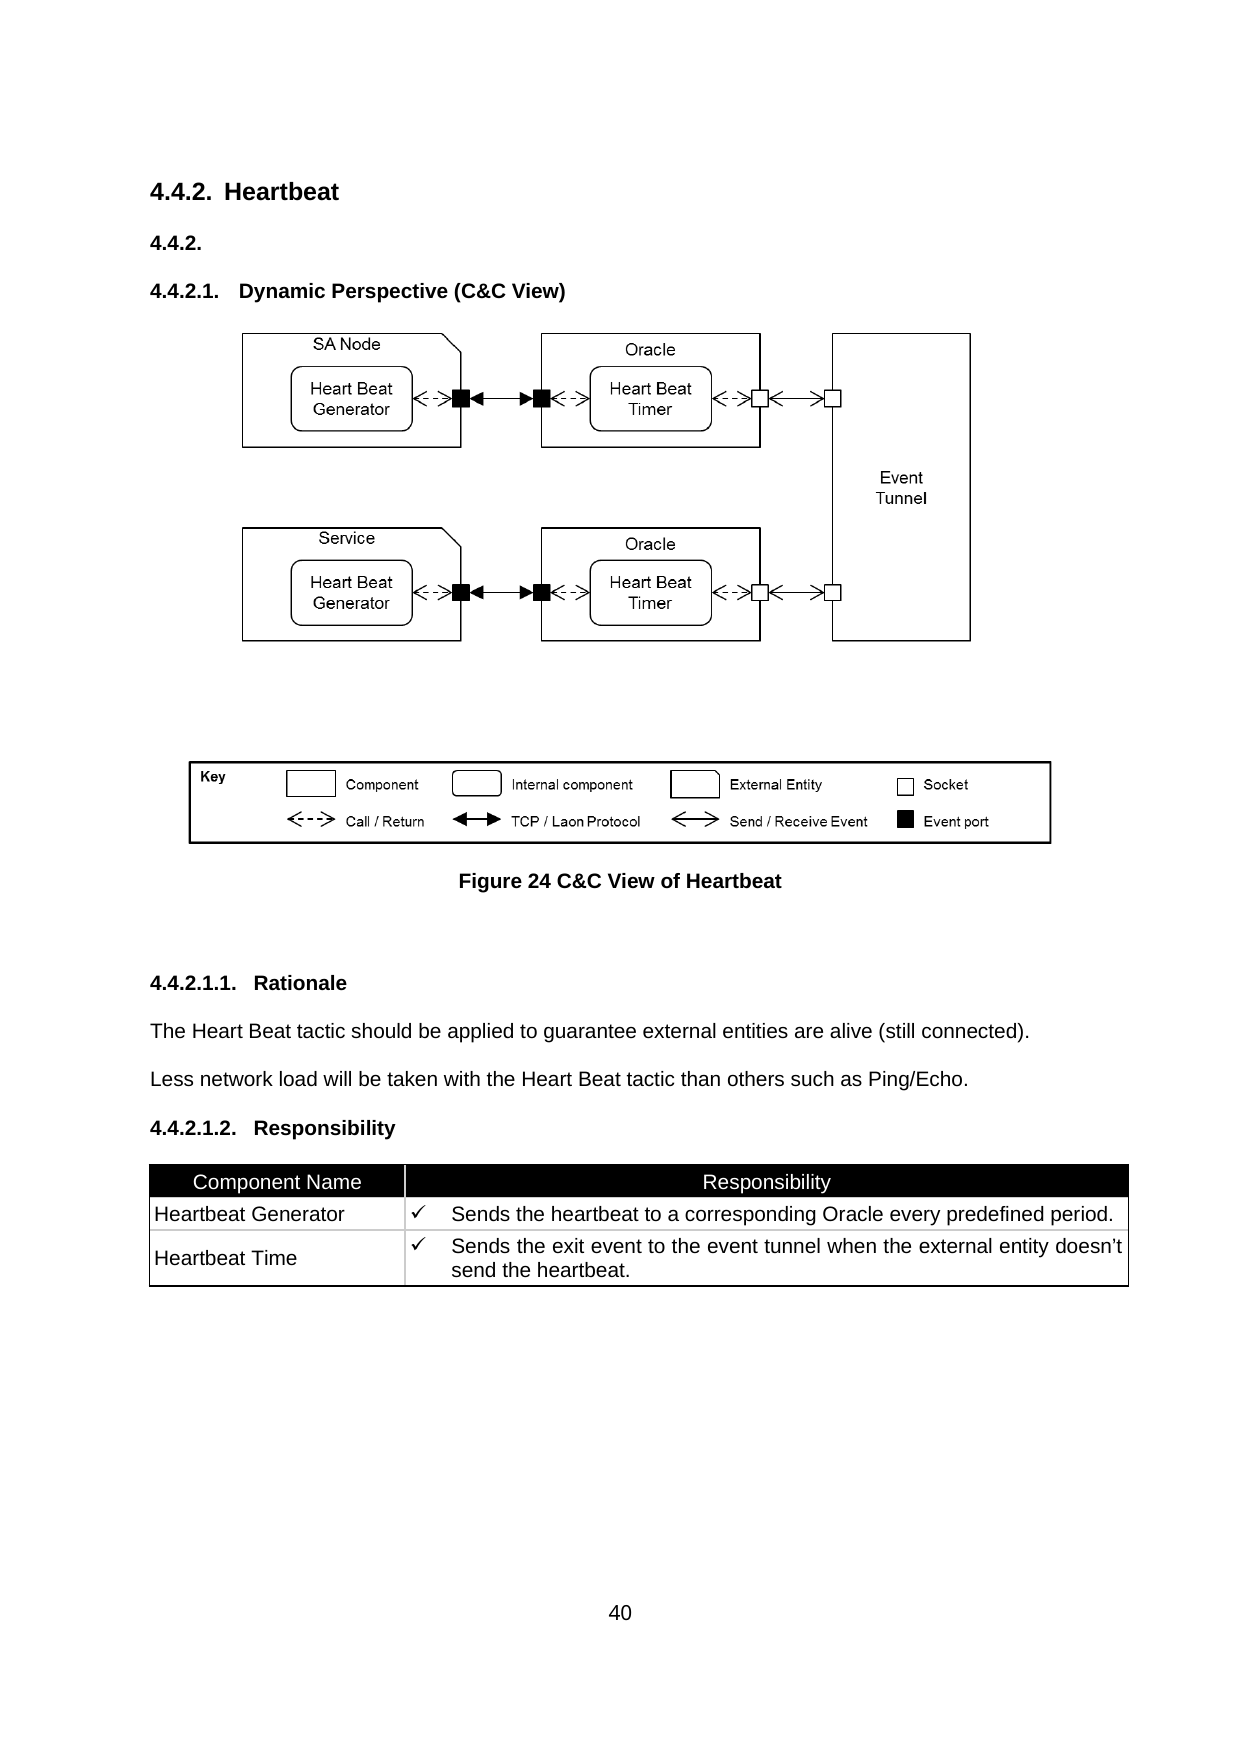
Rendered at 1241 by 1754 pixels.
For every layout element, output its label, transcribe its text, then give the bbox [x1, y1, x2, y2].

table_cell Sends the heartbeat to a corresponding Oracle every predefined period. [406, 1198, 1128, 1229]
table_cell Heartbeat Time [150, 1231, 404, 1285]
table_header Responsibility [406, 1165, 1128, 1197]
text The Heart Beat tactic should be applied to guarantee external entities are alive (still connected). [150, 1019, 1090, 1043]
text Figure 24 C&C View of Heartbeat [150, 869, 1090, 893]
subtitle Rationale [150, 970, 1090, 994]
picture [188, 327, 1052, 844]
subtitle Heartbeat [150, 177, 1090, 206]
subtitle Responsibility [150, 1115, 1090, 1139]
table_header Component Name [150, 1165, 404, 1197]
text Less network load will be taken with the Heart Beat tactic than others such as Ping/Echo. [150, 1067, 1090, 1091]
table_cell Sends the exit event to the event tunnel when the external entity doesn’t send the heartbeat. [406, 1231, 1128, 1285]
table_cell Heartbeat Generator [150, 1198, 404, 1229]
subtitle Dynamic Perspective (C&C View) [150, 279, 1090, 303]
